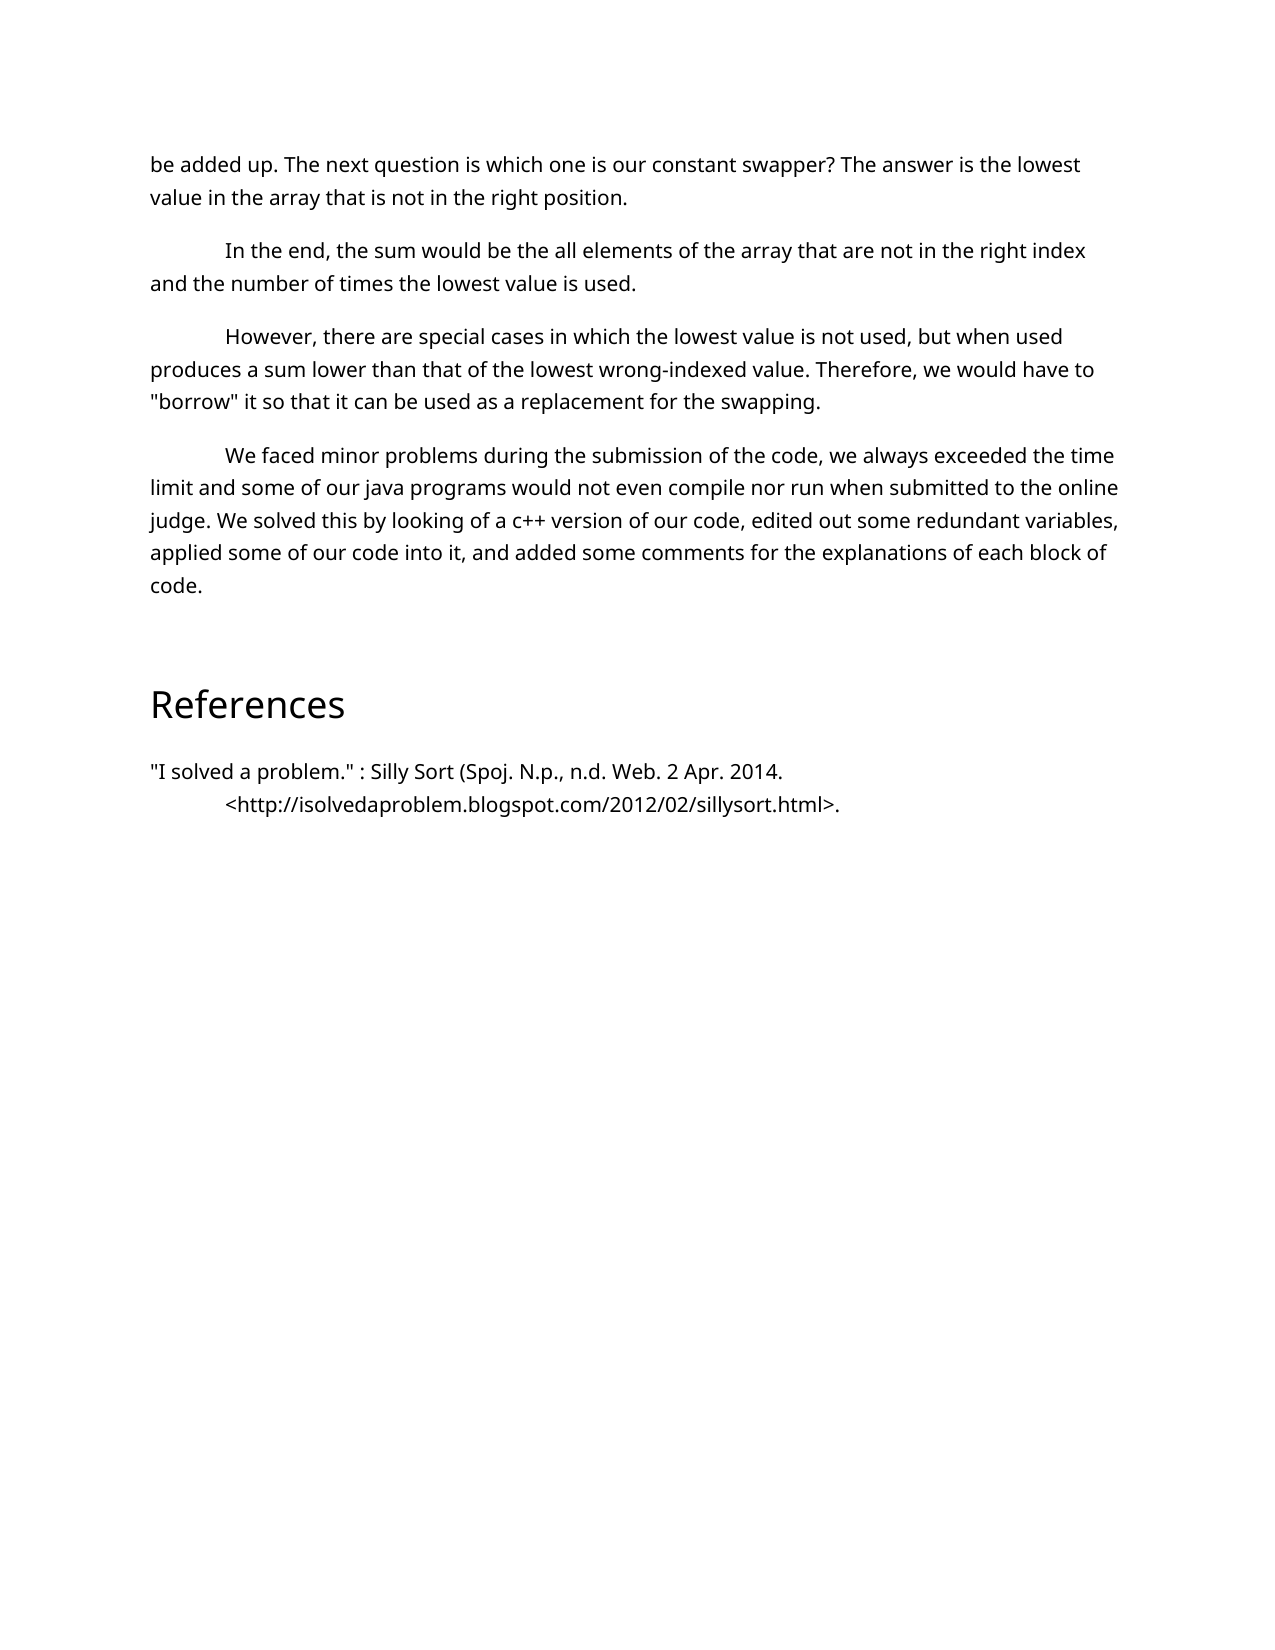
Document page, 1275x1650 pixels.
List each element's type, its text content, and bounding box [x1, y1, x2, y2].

text In the end, the sum would be the all elements of the array that are not in the right index and the number of times the lowest value is used. [150, 236, 1125, 297]
text However, there are special cases in which the lowest value is not used, but when used produces a sum lower than that of the lowest wrong-indexed value. Therefore, we would have to "borrow" it so that it can be used as a replacement for the swapping. [150, 322, 1125, 416]
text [150, 150, 1125, 211]
text References [150, 678, 1125, 729]
text We faced minor problems during the submission of the code, we always exceeded the time limit and some of our java programs would not even compile nor run when submitted to the online judge. We solved this by looking of a c++ version of our code, edited out some redundant variables, applied some of our code into it, and added some comments for the explanations of each block of code. [150, 441, 1125, 599]
text "I solved a problem." : Silly Sort (Spoj. N.p., n.d. Web. 2 Apr. 2014. <http://isolvedaproblem.blogspot.com/2012/02/sillysort.html>. [150, 757, 1125, 818]
